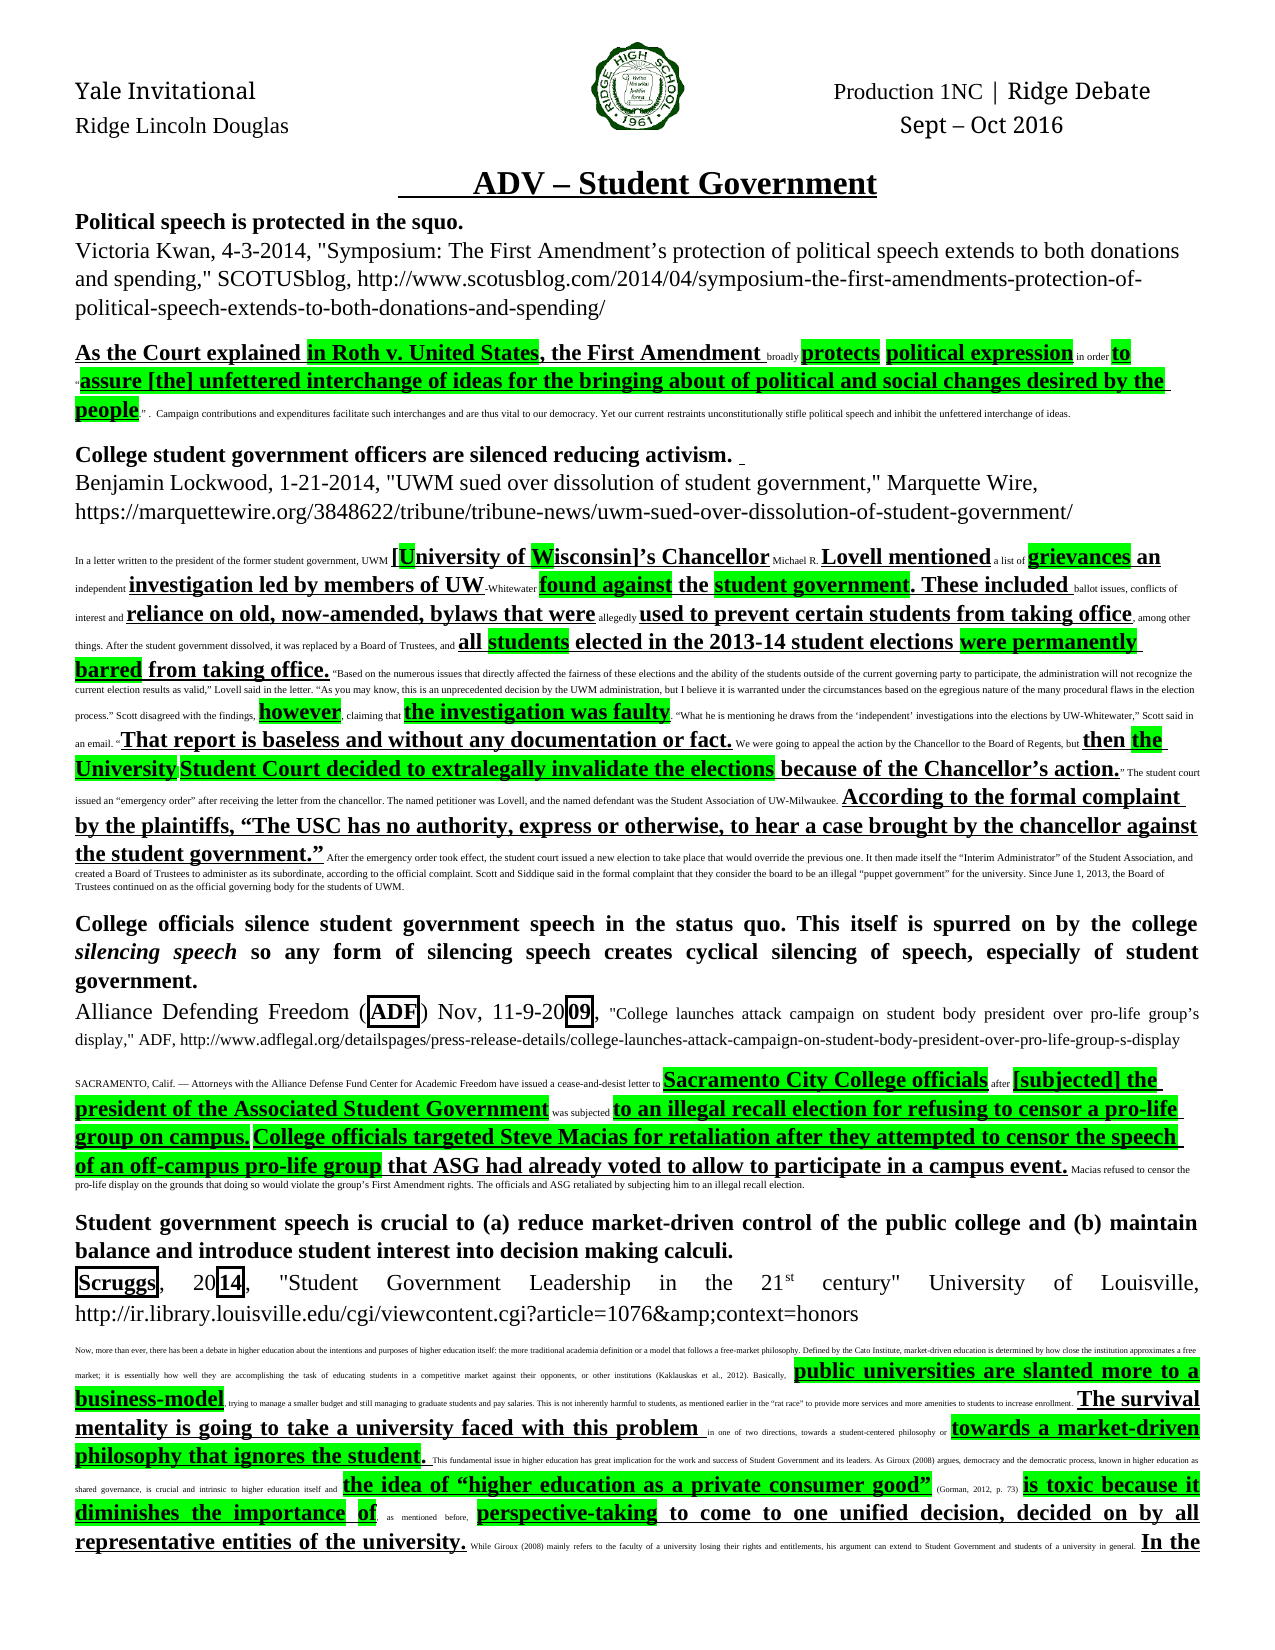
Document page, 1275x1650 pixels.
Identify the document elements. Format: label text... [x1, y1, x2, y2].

text SACRAMENTO, Calif. — Attorneys with the Alliance Defense Fund Center for Academic Freedom have issued a cease-and-desist letter to Sacramento City College officials after [subjected] the president of the Associated Student Government was subjected to an illegal recall election for refusing to censor a pro-life group on campus. College officials targeted Steve Macias for retaliation after they attempted to censor the speech of an off-campus pro-life group that ASG had already voted to allow to participate in a campus event. Macias refused to censor the pro-life display on the grounds that doing so would violate the group’s First Amendment rights. The officials and ASG retaliated by subjecting him to an illegal recall election. [75, 1067, 1200, 1191]
text In a letter written to the president of the former student government, UWM [University of Wisconsin]’s Chancellor Michael R. Lovell mentioned a list of grievances an independent investigation led by members of UW-Whitewater found against the student government. These included ballot issues, conflicts of interest and reliance on old, now-amended, bylaws that were allegedly used to prevent certain students from taking office, among other things. After the student government dissolved, it was replaced by a Board of Trustees, and all students elected in the 2013-14 student elections were permanently barred from taking office. “Based on the numerous issues that directly affected the fairness of these elections and the ability of the students outside of the current governing party to participate, the administration will not recognize the current election results as valid,” Lovell said in the letter. “As you may know, this is an unprecedented decision by the UWM administration, but I believe it is warranted under the circumstances based on the egregious nature of the many procedural flaws in the election process.” Scott disagreed with the findings, however, claiming that the investigation was faulty. “What he is mentioning he draws from the ‘independent’ investigations into the elections by UW-Whitewater,” Scott said in an email. “That report is baseless and without any documentation or fact. We were going to appeal the action by the Chancellor to the Board of Regents, but then the University Student Court decided to extralegally invalidate the elections because of the Chancellor’s action.” The student court issued an “emergency order” after receiving the letter from the chancellor. The named petitioner was Lovell, and the named defendant was the Student Association of UW-Milwaukee. According to the formal complaint by the plaintiffs, “The USC has no authority, express or otherwise, to hear a case brought by the chancellor against the student government.” After the emergency order took effect, the student court issued a new election to take place that would override the previous one. It then made itself the “Interim Administrator” of the Student Association, and created a Board of Trustees to administer as its subordinate, according to the official complaint. Scott and Siddique said in the formal complaint that they consider the board to be an illegal “puppet government” for the university. Since June 1, 2013, the Board of Trustees continued on as the official governing body for the students of UWM. [75, 543, 1200, 892]
text Benjamin Lockwood, 1-21-2014, "UWM sued over dissolution of student government," Marquette Wire, https://marquettewire.org/3848622/tribune/tribune-news/uwm-sued-over-dissolution-of-student-government/ [75, 469, 1200, 524]
picture [577, 42, 697, 130]
subtitle Student government speech is crucial to (a) reduce market-driven control of the public college and (b) maintain balance and introduce student interest into decision making calculi. [75, 1209, 1200, 1263]
subtitle ADV – Student Government [75, 163, 1200, 201]
subtitle Political speech is protected in the squo. [75, 208, 1200, 235]
text As the Court explained in Roth v. United States, the First Amendment broadly protects political expression in order to “assure [the] unfettered interchange of ideas for the bringing about of political and social changes desired by the people.” . Campaign contributions and expenditures facilitate such interchanges and are thus vital to our democracy. Yet our current restraints unconstitutionally stifle political speech and inhibit the unfettered interchange of ideas. [75, 339, 1200, 422]
subtitle College student government officers are silenced reducing activism. [75, 441, 1200, 467]
text Alliance Defending Freedom (ADF) Nov, 11-9-2009, "College launches attack campaign on student body president over pro-life group’s display," ADF, http://www.adflegal.org/detailspages/press-release-details/college-launches-attack-campaign-on-student-body-president-over-pro-life-group-s-display [75, 995, 1200, 1048]
subtitle College officials silence student government speech in the status quo. This itself is spurred on by the college silencing speech so any form of silencing speech creates cyclical silencing of speech, especially of student government. [75, 910, 1200, 993]
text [75, 1345, 1200, 1554]
text Victoria Kwan, 4-3-2014, "Symposium: The First Amendment’s protection of political speech extends to both donations and spending," SCOTUSblog, http://www.scotusblog.com/2014/04/symposium-the-first-amendments-protection-of-political-speech-extends-to-both-donations-and-spending/ [75, 237, 1200, 320]
